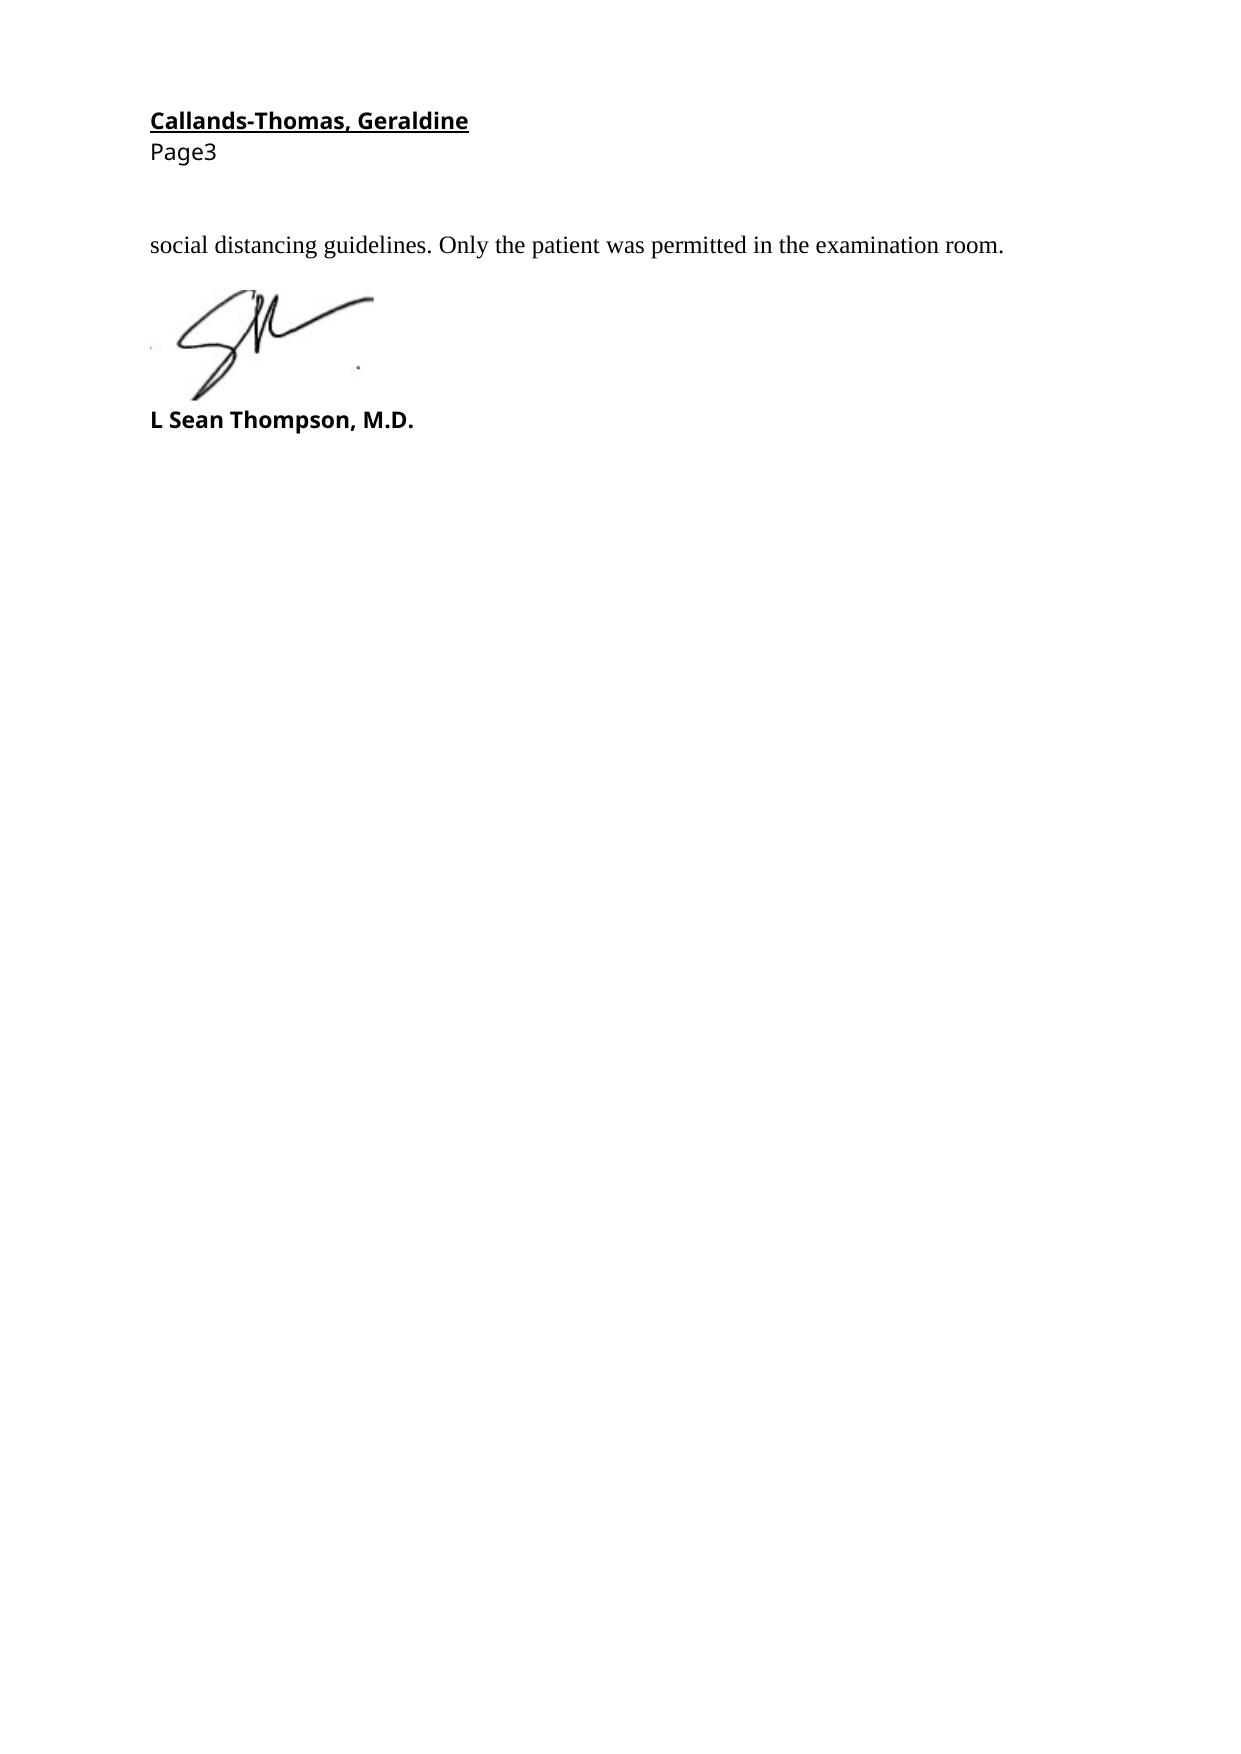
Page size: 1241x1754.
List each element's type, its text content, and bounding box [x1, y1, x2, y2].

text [150, 230, 1090, 290]
text L Sean Thompson, M.D. [150, 404, 1090, 435]
picture [150, 290, 399, 404]
